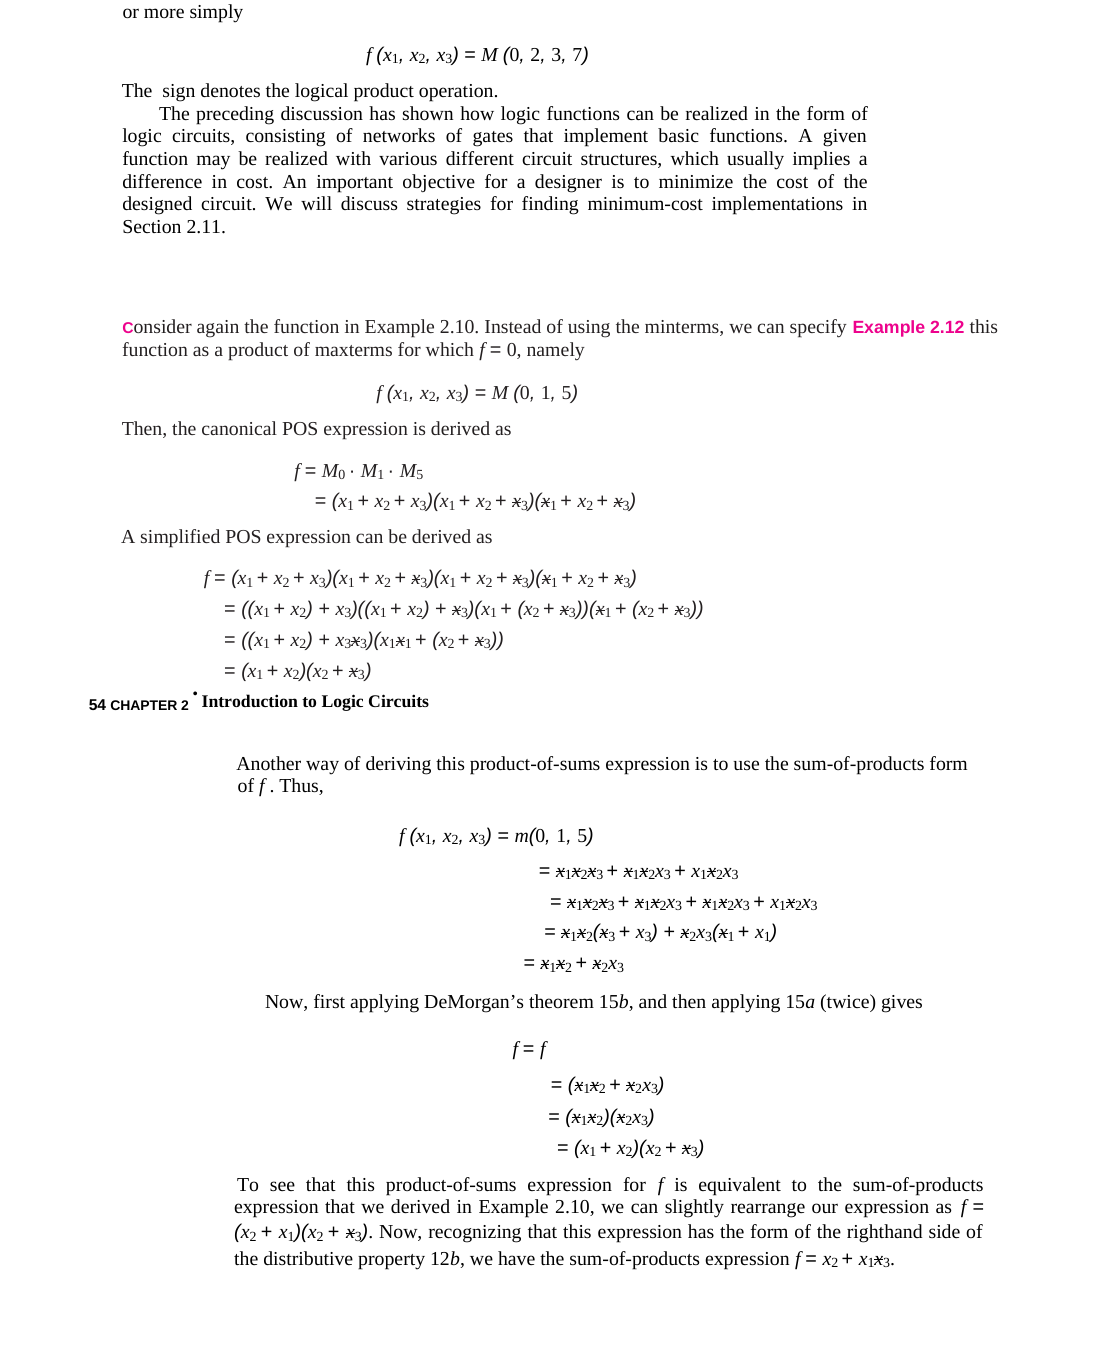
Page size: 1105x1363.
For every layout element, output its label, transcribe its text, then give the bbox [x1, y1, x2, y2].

text Now, first applying DeMorgan’s theorem 15b, and then applying 15a (twice) gives [0, 989, 923, 1012]
text To see that this product-of-sums expression for f is equivalent to the sum-of-products expression that we derived in Example 2.10, we can slightly rearrange our expression as f = (x2 + x1)(x2 + x3). Now, recognizing that this expression has the form of the righthand side of the distributive property 12b, we have the sum-of-products expression f = x2 + x1x3. [234, 1174, 984, 1270]
text The preceding discussion has shown how logic functions can be realized in the form of logic circuits, consisting of networks of gates that implement basic functions. A given function may be realized with various different circuit structures, which usually implies a difference in cost. An important objective for a designer is to minimize the cost of the designed circuit. We will discuss strategies for finding minimum-cost implementations in Section 2.11. [122, 102, 869, 238]
text = (x1 + x2)(x2 + x3) [0, 1132, 704, 1159]
text = ((x1 + x2) + x3x3)(x1x1 + (x2 + x3)) [224, 624, 1104, 652]
text = x1x2 + x2x3 [0, 947, 624, 975]
text f (x1, x2, x3) = M (0, 2, 3, 7) [366, 39, 1104, 66]
text A simplified POS expression can be derived as [121, 524, 1104, 547]
text Then, the canonical POS expression is derived as [122, 417, 1104, 440]
text = (x1x2 + x2x3) [0, 1068, 664, 1096]
text 54 CHAPTER 2 • Introduction to Logic Circuits [88, 682, 1104, 714]
text = (x1x2)(x2x3) [0, 1101, 654, 1128]
text = ((x1 + x2) + x3)((x1 + x2) + x3)(x1 + (x2 + x3))(x1 + (x2 + x3)) [224, 593, 1104, 621]
text The sign denotes the logical product operation. [122, 79, 1104, 101]
text = x1x2x3 + x1x2x3 + x1x2x3 [0, 855, 738, 882]
text Consider again the function in Example 2.10. Instead of using the minterms, we can specify Example 2.12 this function as a product of maxterms for which f = 0, namely [122, 316, 1017, 361]
text f = (x1 + x2 + x3)(x1 + x2 + x3)(x1 + x2 + x3)(x1 + x2 + x3) [203, 562, 1104, 590]
text = (x1 + x2 + x3)(x1 + x2 + x3)(x1 + x2 + x3) [314, 486, 1104, 513]
text f = f [512, 1037, 1104, 1060]
text or more simply [122, 0, 1104, 23]
text f (x1, x2, x3) = m(0, 1, 5) [399, 820, 1104, 847]
text f (x1, x2, x3) = M (0, 1, 5) [376, 377, 1104, 404]
text = x1x2(x3 + x3) + x2x3(x1 + x1) [0, 916, 777, 944]
text Another way of deriving this product-of-sums expression is to use the sum-of-products form of f . Thus, [236, 752, 984, 797]
text = x1x2x3 + x1x2x3 + x1x2x3 + x1x2x3 [0, 886, 817, 913]
text f = M0 · M1 · M5 [294, 455, 1104, 482]
text = (x1 + x2)(x2 + x3) [224, 655, 1104, 682]
